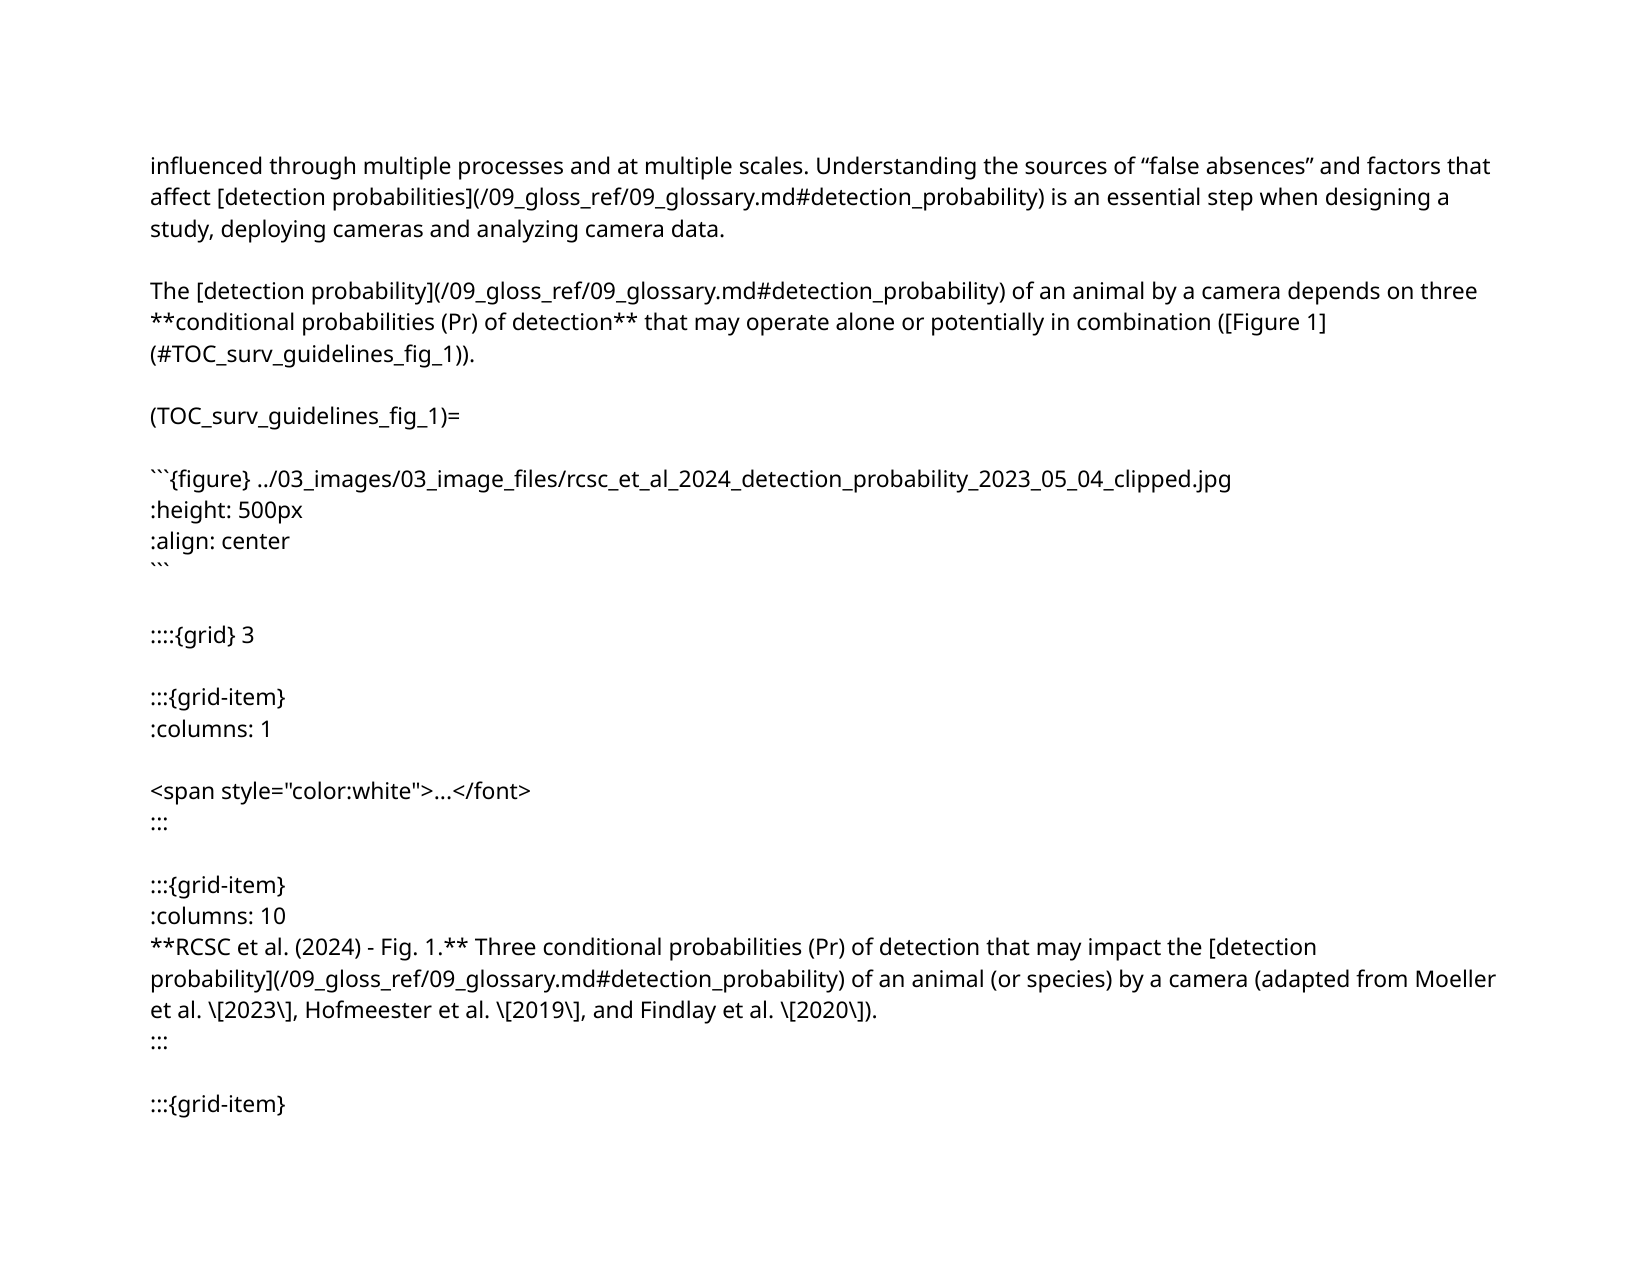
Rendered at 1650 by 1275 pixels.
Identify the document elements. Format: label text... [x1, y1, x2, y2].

text ::: [150, 1025, 1500, 1056]
text :height: 500px [150, 494, 1500, 525]
text :align: center [150, 525, 1500, 556]
text :columns: 10 [150, 900, 1500, 931]
text :::{grid-item} [150, 1087, 1500, 1119]
text :::{grid-item} [150, 869, 1500, 900]
text :::{grid-item} [150, 681, 1500, 712]
text ``` [150, 556, 1500, 587]
text ::::{grid} 3 [150, 619, 1500, 650]
text **RCSC et al. (2024) - Fig. 1.** Three conditional probabilities (Pr) of detection that may impact the [detection probability](/09_gloss_ref/09_glossary.md#detection_probability) of an animal (or species) by a camera (adapted from Moeller et al. \[2023\], Hofmeester et al. \[2019\], and Findlay et al. \[2020\]). [150, 931, 1500, 1025]
text ::: [150, 806, 1500, 837]
text <span style="color:white">...</font> [150, 775, 1500, 806]
text :columns: 1 [150, 712, 1500, 744]
text (TOC_surv_guidelines_fig_1)= [150, 400, 1500, 431]
text ```{figure} ../03_images/03_image_files/rcsc_et_al_2024_detection_probability_2023_05_04_clipped.jpg [150, 462, 1500, 494]
text The [detection probability](/09_gloss_ref/09_glossary.md#detection_probability) of an animal by a camera depends on three **conditional probabilities (Pr) of detection** that may operate alone or potentially in combination ([Figure 1](#TOC_surv_guidelines_fig_1)). [150, 275, 1500, 369]
